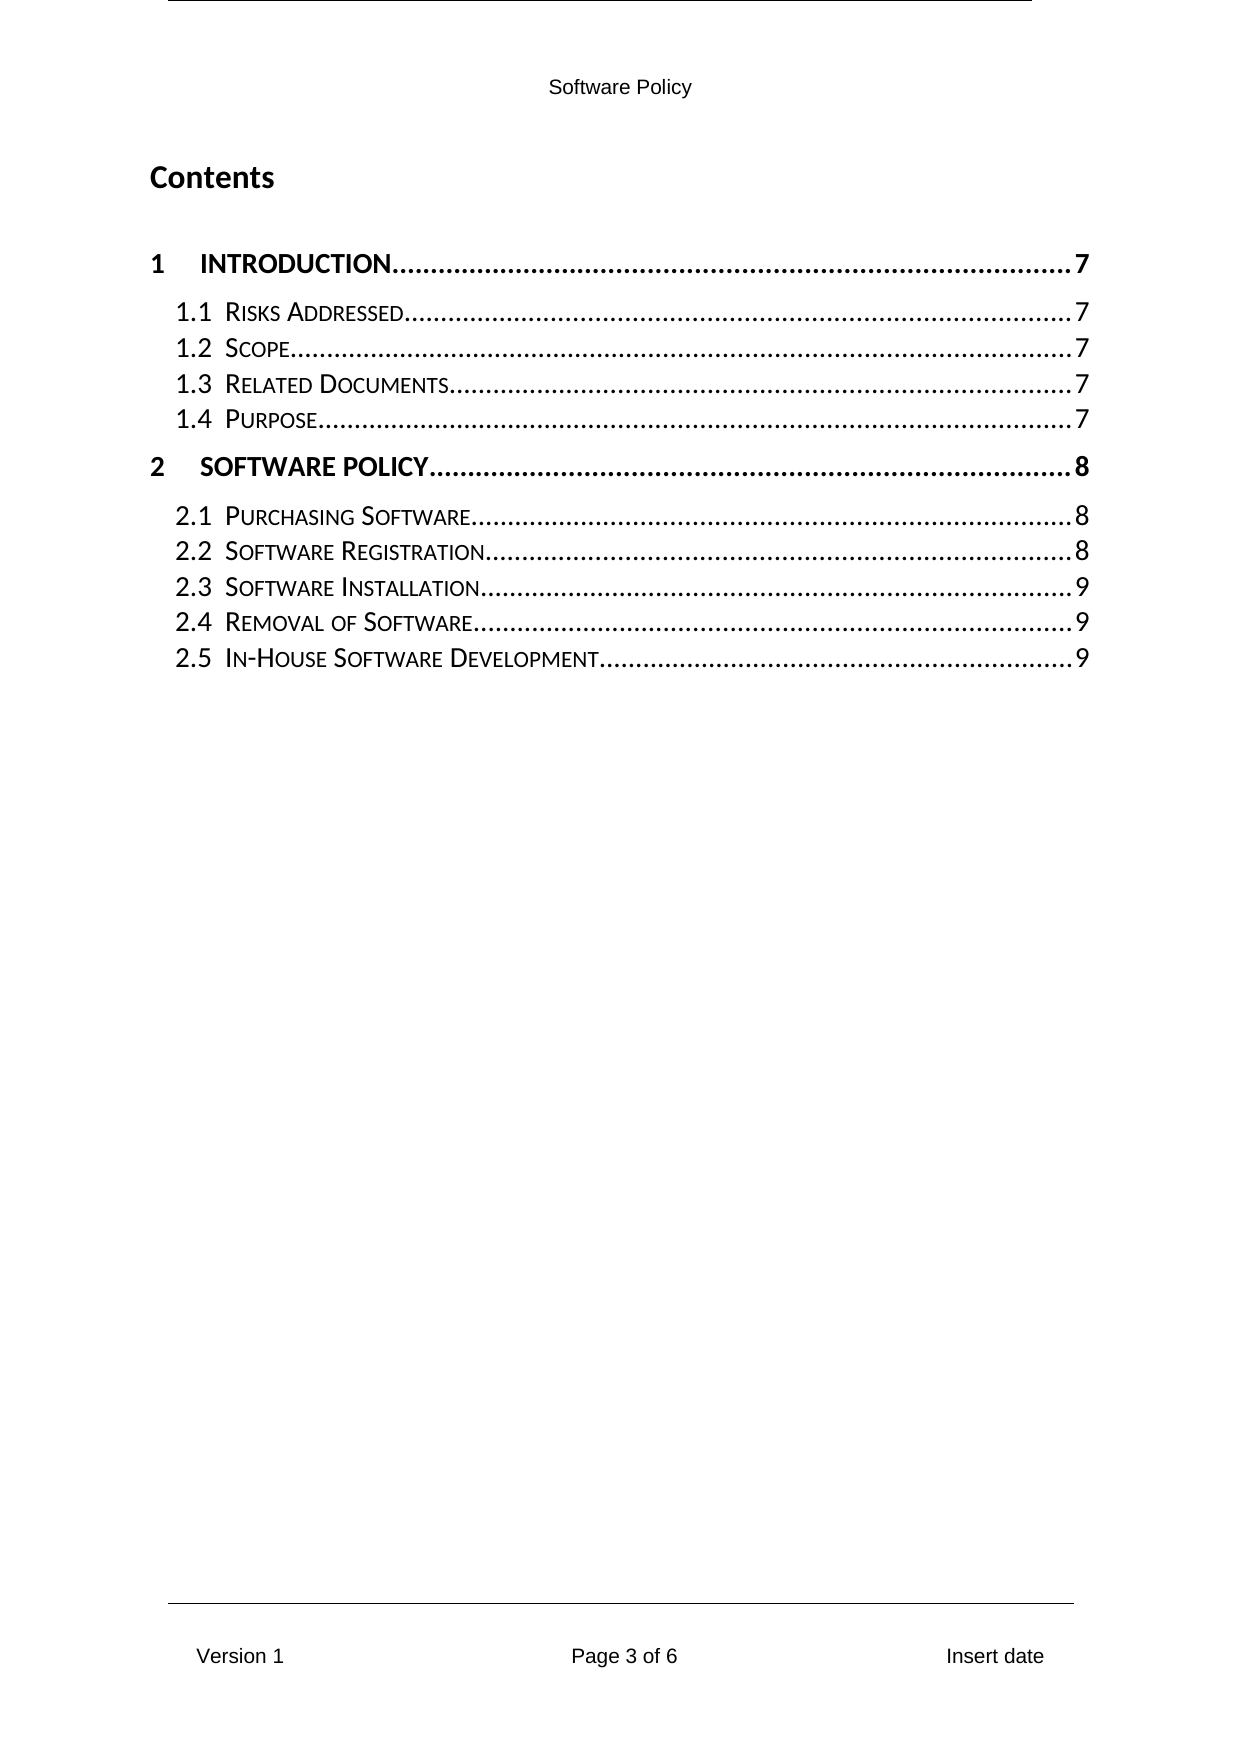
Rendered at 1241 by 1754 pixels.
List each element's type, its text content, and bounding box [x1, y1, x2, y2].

text Contents [150, 156, 1090, 197]
text 1.2 Scope 7 [175, 329, 1090, 365]
text 1.4 Purpose 7 [175, 400, 1090, 436]
text 2.1 Purchasing Software 8 [175, 497, 1090, 532]
text 2.2 Software Registration 8 [175, 532, 1090, 568]
text 2.5 In-House Software Development 9 [175, 639, 1090, 675]
text 2 Software Policy 8 [150, 448, 1090, 484]
text 1.1 Risks Addressed 7 [175, 293, 1090, 329]
text 1.3 Related Documents 7 [175, 365, 1090, 400]
text 2.3 Software Installation 9 [175, 568, 1090, 603]
text 2.4 Removal of Software 9 [175, 603, 1090, 639]
text 1 Introduction 7 [150, 245, 1090, 281]
